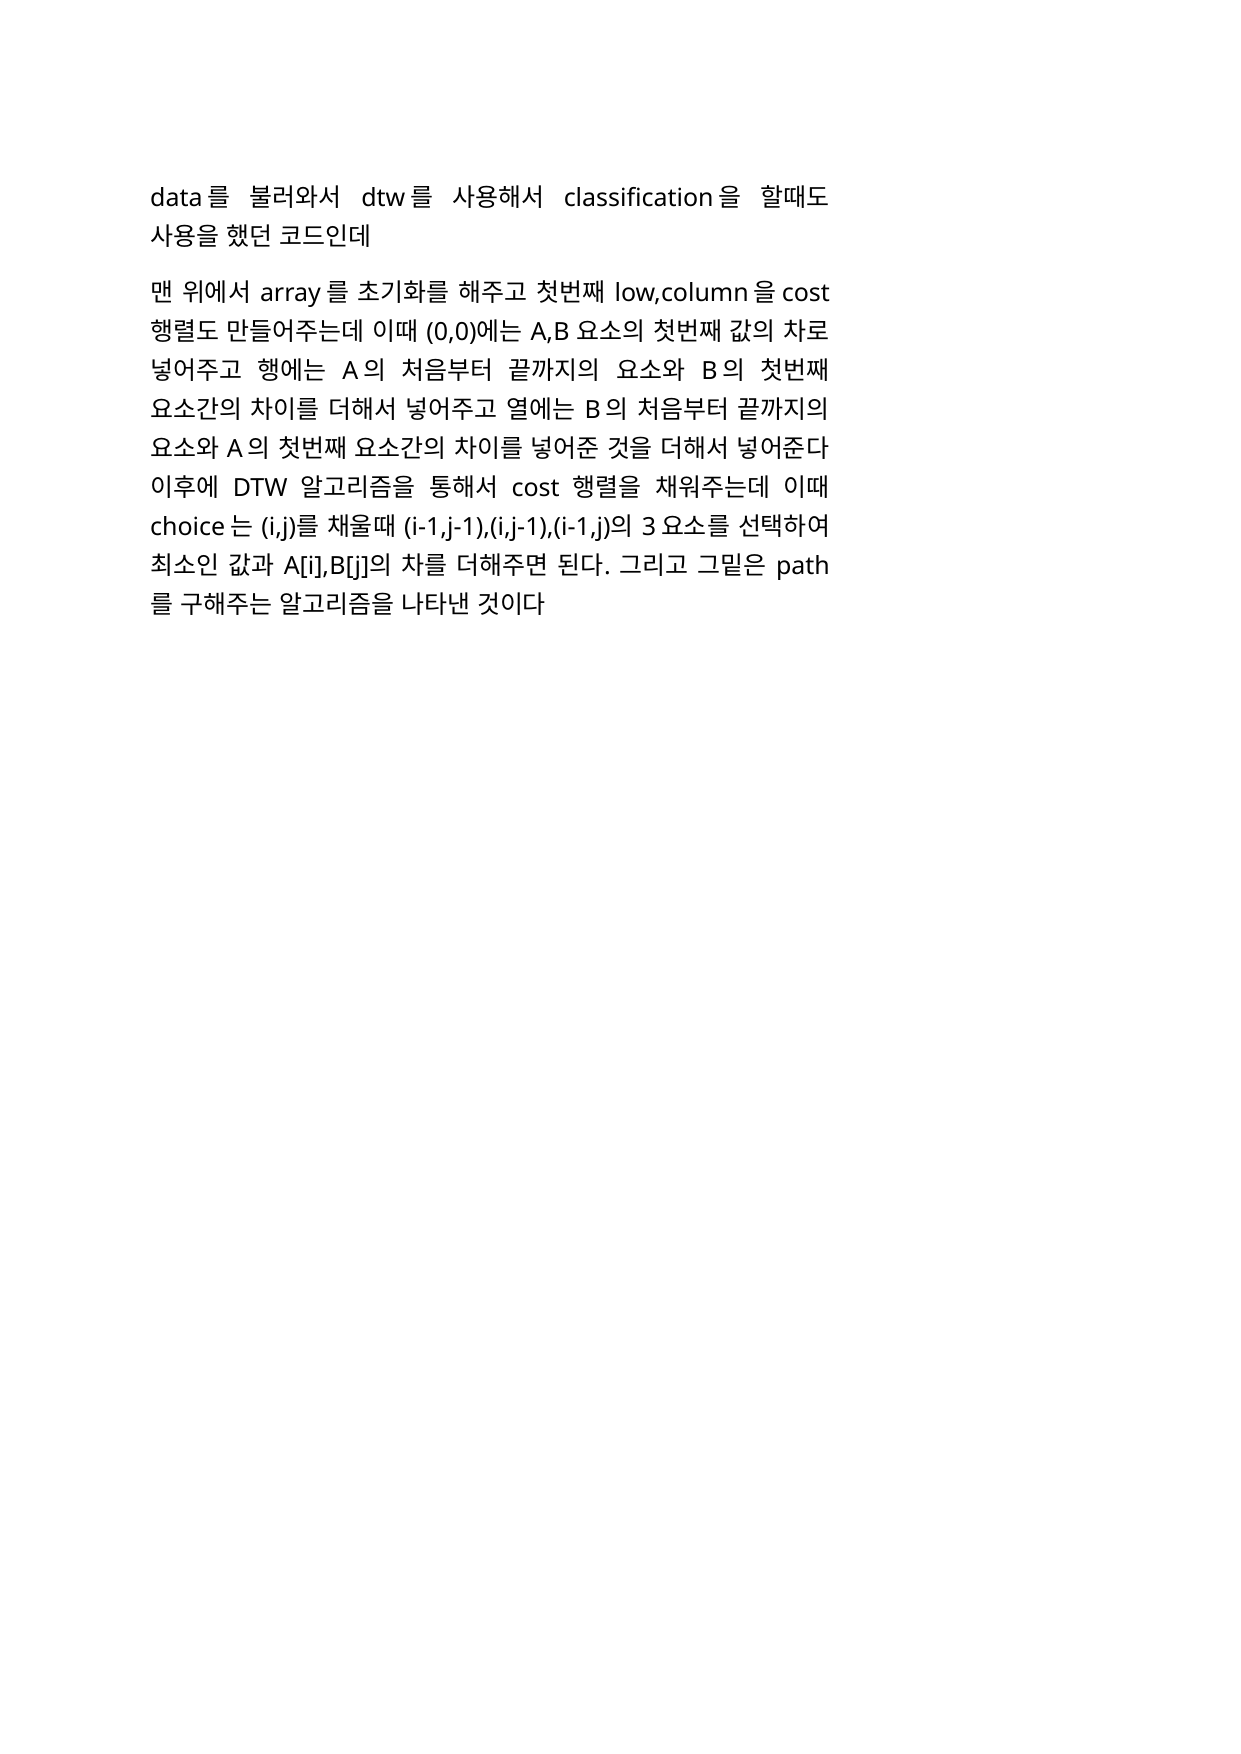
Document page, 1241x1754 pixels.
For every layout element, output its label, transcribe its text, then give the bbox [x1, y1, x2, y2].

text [150, 177, 830, 252]
text 맨 위에서 array를 초기화를 해주고 첫번째 low,column을cost 행렬도 만들어주는데 이때 (0,0)에는 A,B 요소의 첫번째 값의 차로 넣어주고 행에는 A의 처음부터 끝까지의 요소와 B의 첫번째 요소간의 차이를 더해서 넣어주고 열에는 B의 처음부터 끝까지의 요소와 A의 첫번째 요소간의 차이를 넣어준 것을 더해서 넣어준다 이후에 DTW 알고리즘을 통해서 cost 행렬을 채워주는데 이때 choice는 (i,j)를 채울때 (i-1,j-1),(i,j-1),(i-1,j)의 3요소를 선택하여 최소인 값과 A[i],B[j]의 차를 더해주면 된다. 그리고 그밑은 path를 구해주는 알고리즘을 나타낸 것이다 [150, 272, 830, 621]
